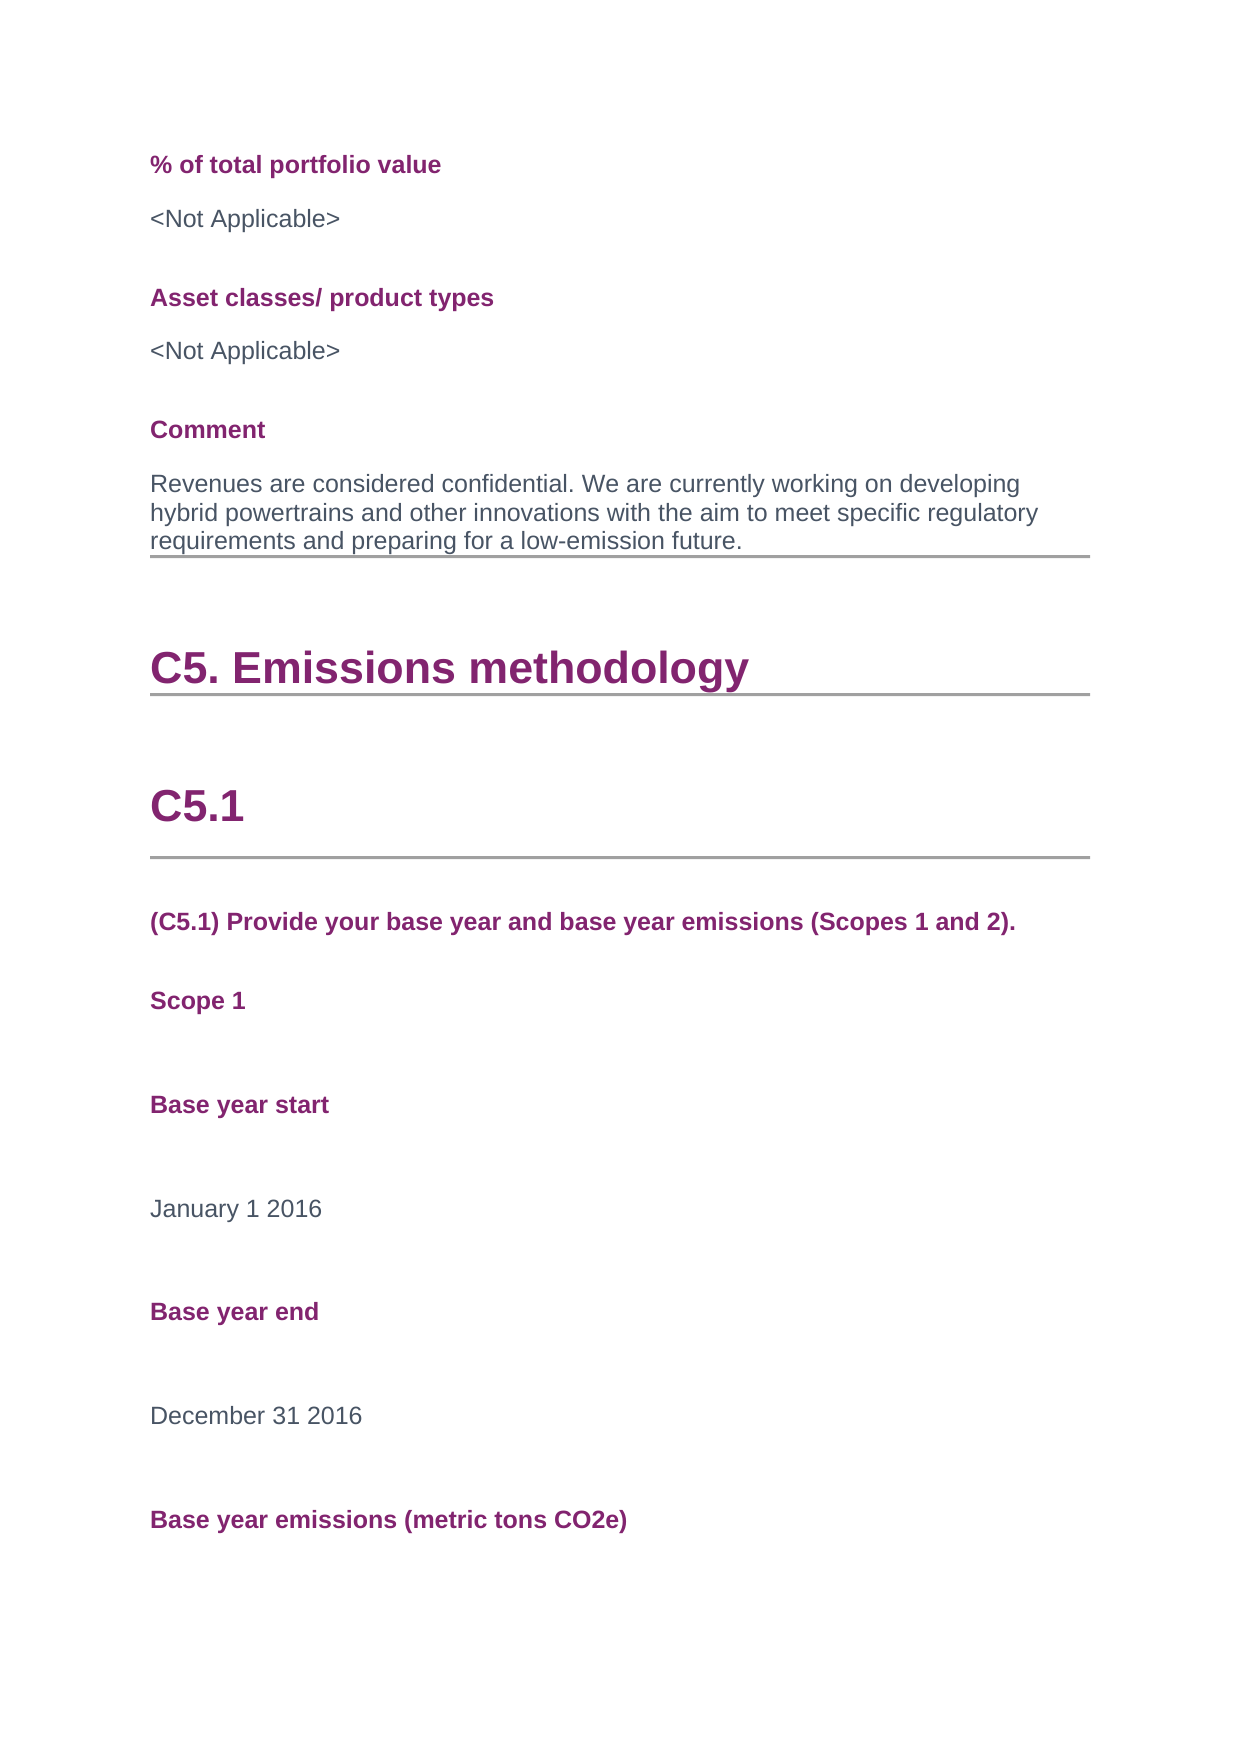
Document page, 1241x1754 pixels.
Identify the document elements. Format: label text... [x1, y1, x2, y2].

subtitle % of total portfolio value [150, 150, 1090, 179]
subtitle Base year start [150, 1090, 1090, 1119]
subtitle C5. Emissions methodology [150, 585, 1090, 693]
subtitle Comment [150, 415, 1090, 444]
subtitle Base year end [150, 1297, 1090, 1326]
text January 1 2016 [150, 1194, 1090, 1222]
subtitle Scope 1 [150, 986, 1090, 1015]
subtitle C5.1 [150, 723, 1090, 831]
text Revenues are considered confidential. We are currently working on developing hybrid powertrains and other innovations with the aim to meet specific regulatory requirements and preparing for a low-emission future. [150, 469, 1090, 555]
subtitle Asset classes/ product types [150, 282, 1090, 311]
text <Not Applicable> [150, 204, 1090, 232]
text <Not Applicable> [150, 336, 1090, 365]
text December 31 2016 [150, 1401, 1090, 1430]
subtitle Base year emissions (metric tons CO2e) [150, 1505, 1090, 1534]
subtitle (C5.1) Provide your base year and base year emissions (Scopes 1 and 2). [150, 907, 1090, 936]
